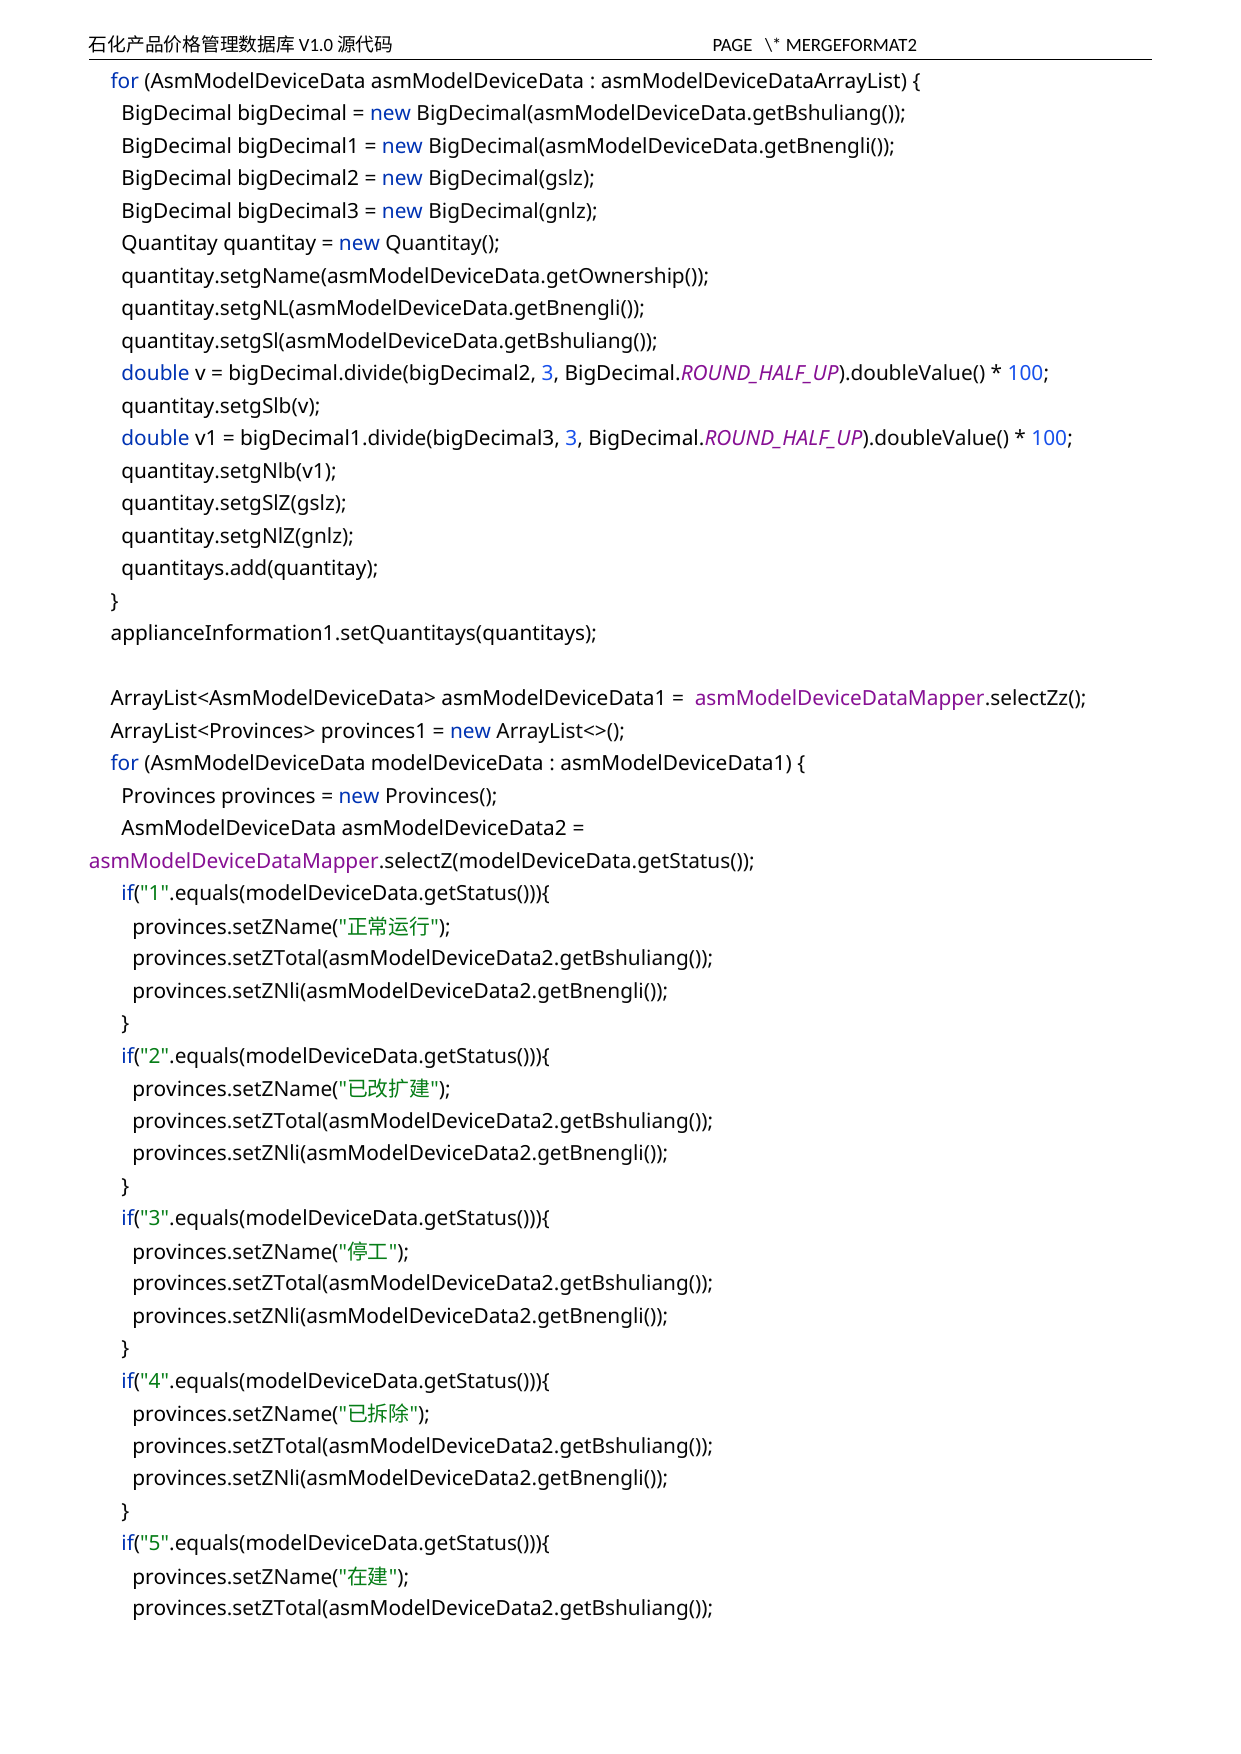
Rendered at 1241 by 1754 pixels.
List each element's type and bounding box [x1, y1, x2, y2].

text [89, 64, 1152, 1624]
